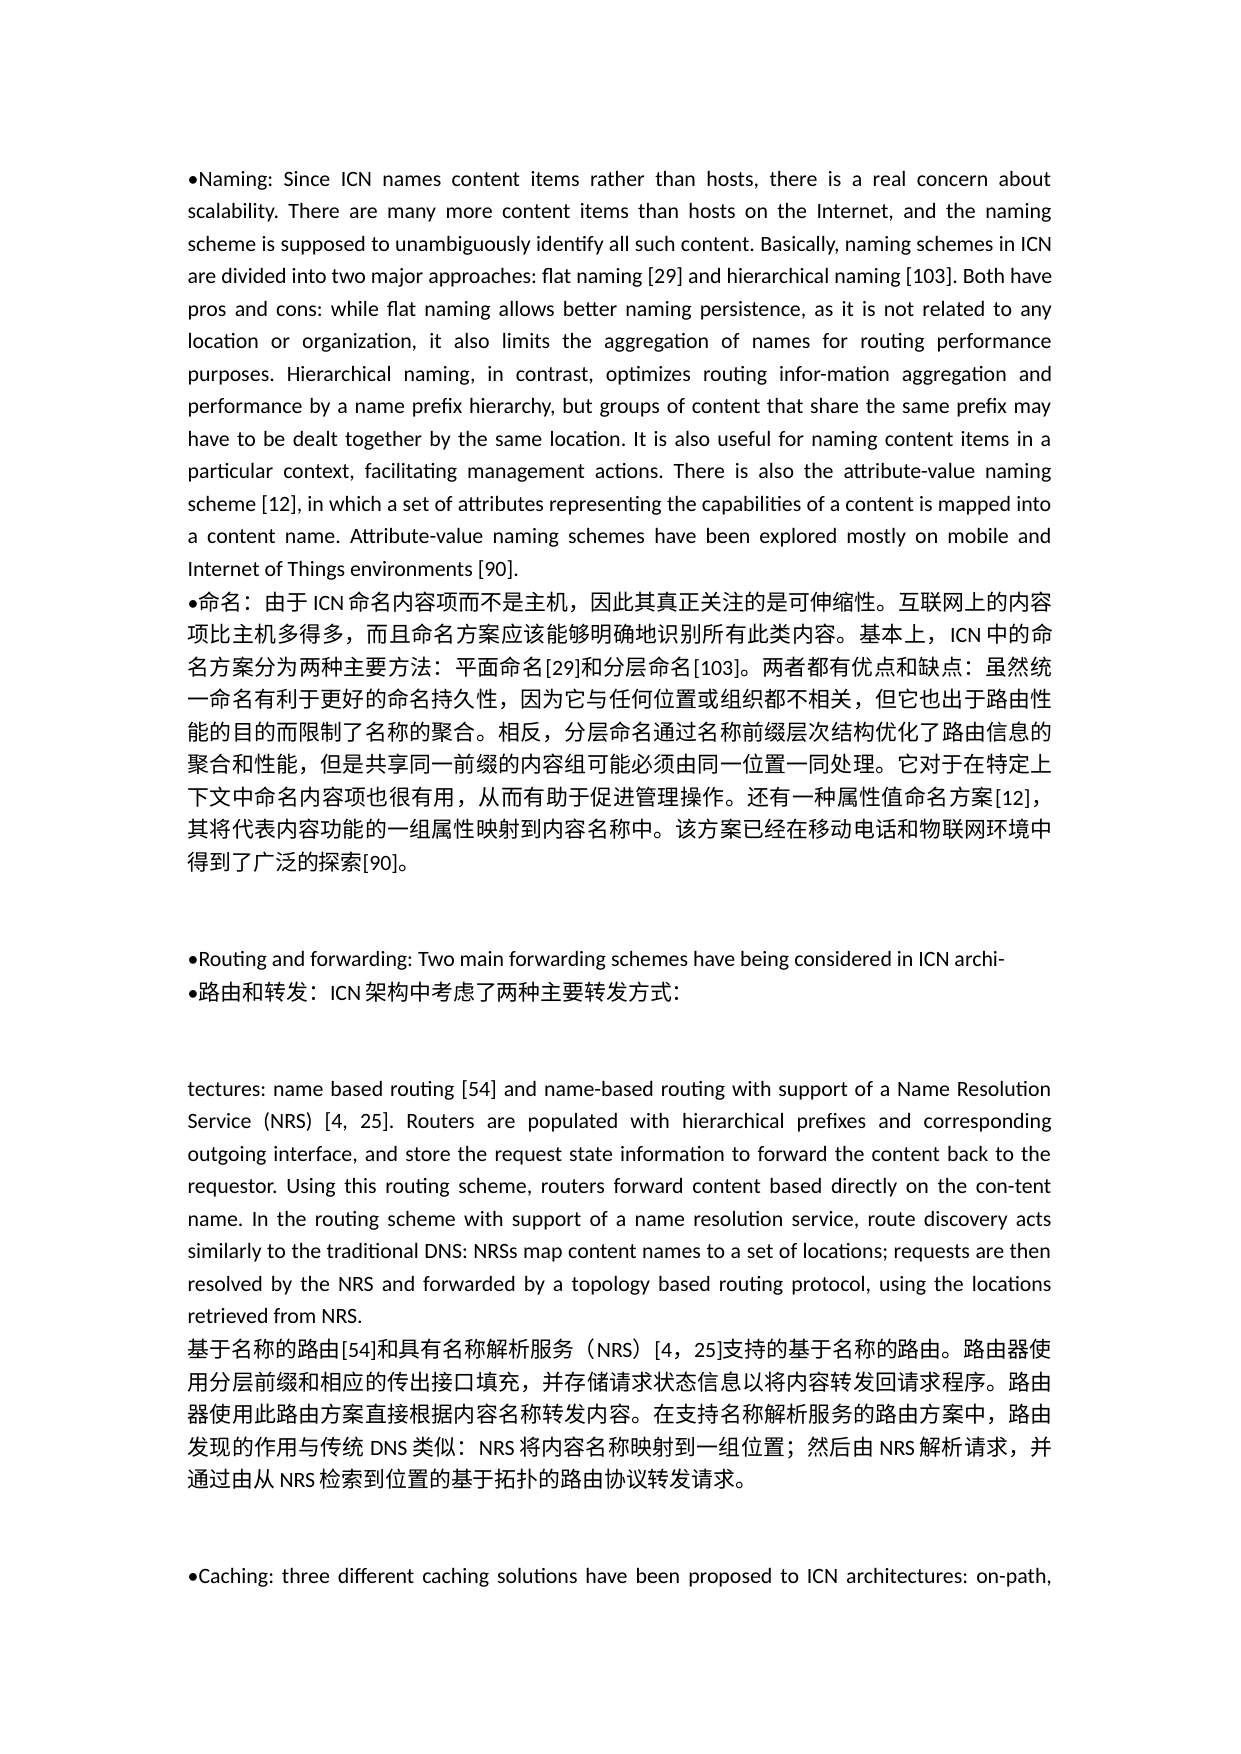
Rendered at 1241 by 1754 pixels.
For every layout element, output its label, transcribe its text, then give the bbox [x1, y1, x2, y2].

text •命名：由于ICN命名内容项而不是主机，因此其真正关注的是可伸缩性。互联网上的内容项比主机多得多，而且命名方案应该能够明确地识别所有此类内容。基本上，ICN中的命名方案分为两种主要方法：平面命名[29]和分层命名[103]。两者都有优点和缺点：虽然统一命名有利于更好的命名持久性，因为它与任何位置或组织都不相关，但它也出于路由性能的目的而限制了名称的聚合。相反，分层命名通过名称前缀层次结构优化了路由信息的聚合和性能，但是共享同一前缀的内容组可能必须由同一位置一同处理。它对于在特定上下文中命名内容项也很有用，从而有助于促进管理操作。还有一种属性值命名方案[12]，其将代表内容功能的一组属性映射到内容名称中。该方案已经在移动电话和物联网环境中得到了广泛的探索[90]。 [187, 584, 1053, 877]
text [187, 1559, 1053, 1592]
text •路由和转发：ICN架构中考虑了两种主要转发方式： [187, 974, 1053, 1007]
text •Naming: Since ICN names content items rather than hosts, there is a real concern about scalability. There are many more content items than hosts on the Internet, and the naming scheme is supposed to unambiguously identify all such content. Basically, naming schemes in ICN are divided into two major approaches: flat naming [29] and hierarchical naming [103]. Both have pros and cons: while flat naming allows better naming persistence, as it is not related to any location or organization, it also limits the aggregation of names for routing performance purposes. Hierarchical naming, in contrast, optimizes routing infor-mation aggregation and performance by a name prefix hierarchy, but groups of content that share the same prefix may have to be dealt together by the same location. It is also useful for naming content items in a particular context, facilitating management actions. There is also the attribute-value naming scheme [12], in which a set of attributes representing the capabilities of a content is mapped into a content name. Attribute-value naming schemes have been explored mostly on mobile and Internet of Things environments [90]. [187, 162, 1053, 584]
text tectures: name based routing [54] and name-based routing with support of a Name Resolution Service (NRS) [4, 25]. Routers are populated with hierarchical prefixes and corresponding outgoing interface, and store the request state information to forward the content back to the requestor. Using this routing scheme, routers forward content based directly on the con-tent name. In the routing scheme with support of a name resolution service, route discovery acts similarly to the traditional DNS: NRSs map content names to a set of locations; requests are then resolved by the NRS and forwarded by a topology based routing protocol, using the locations retrieved from NRS. [187, 1072, 1053, 1332]
text •Routing and forwarding: Two main forwarding schemes have being considered in ICN archi- [187, 942, 1053, 974]
text 基于名称的路由[54]和具有名称解析服务（NRS）[4，25]支持的基于名称的路由。路由器使用分层前缀和相应的传出接口填充，并存储请求状态信息以将内容转发回请求程序。路由器使用此路由方案直接根据内容名称转发内容。在支持名称解析服务的路由方案中，路由发现的作用与传统DNS类似：NRS将内容名称映射到一组位置；然后由NRS解析请求，并通过由从NRS检索到位置的基于拓扑的路由协议转发请求。 [187, 1332, 1053, 1494]
